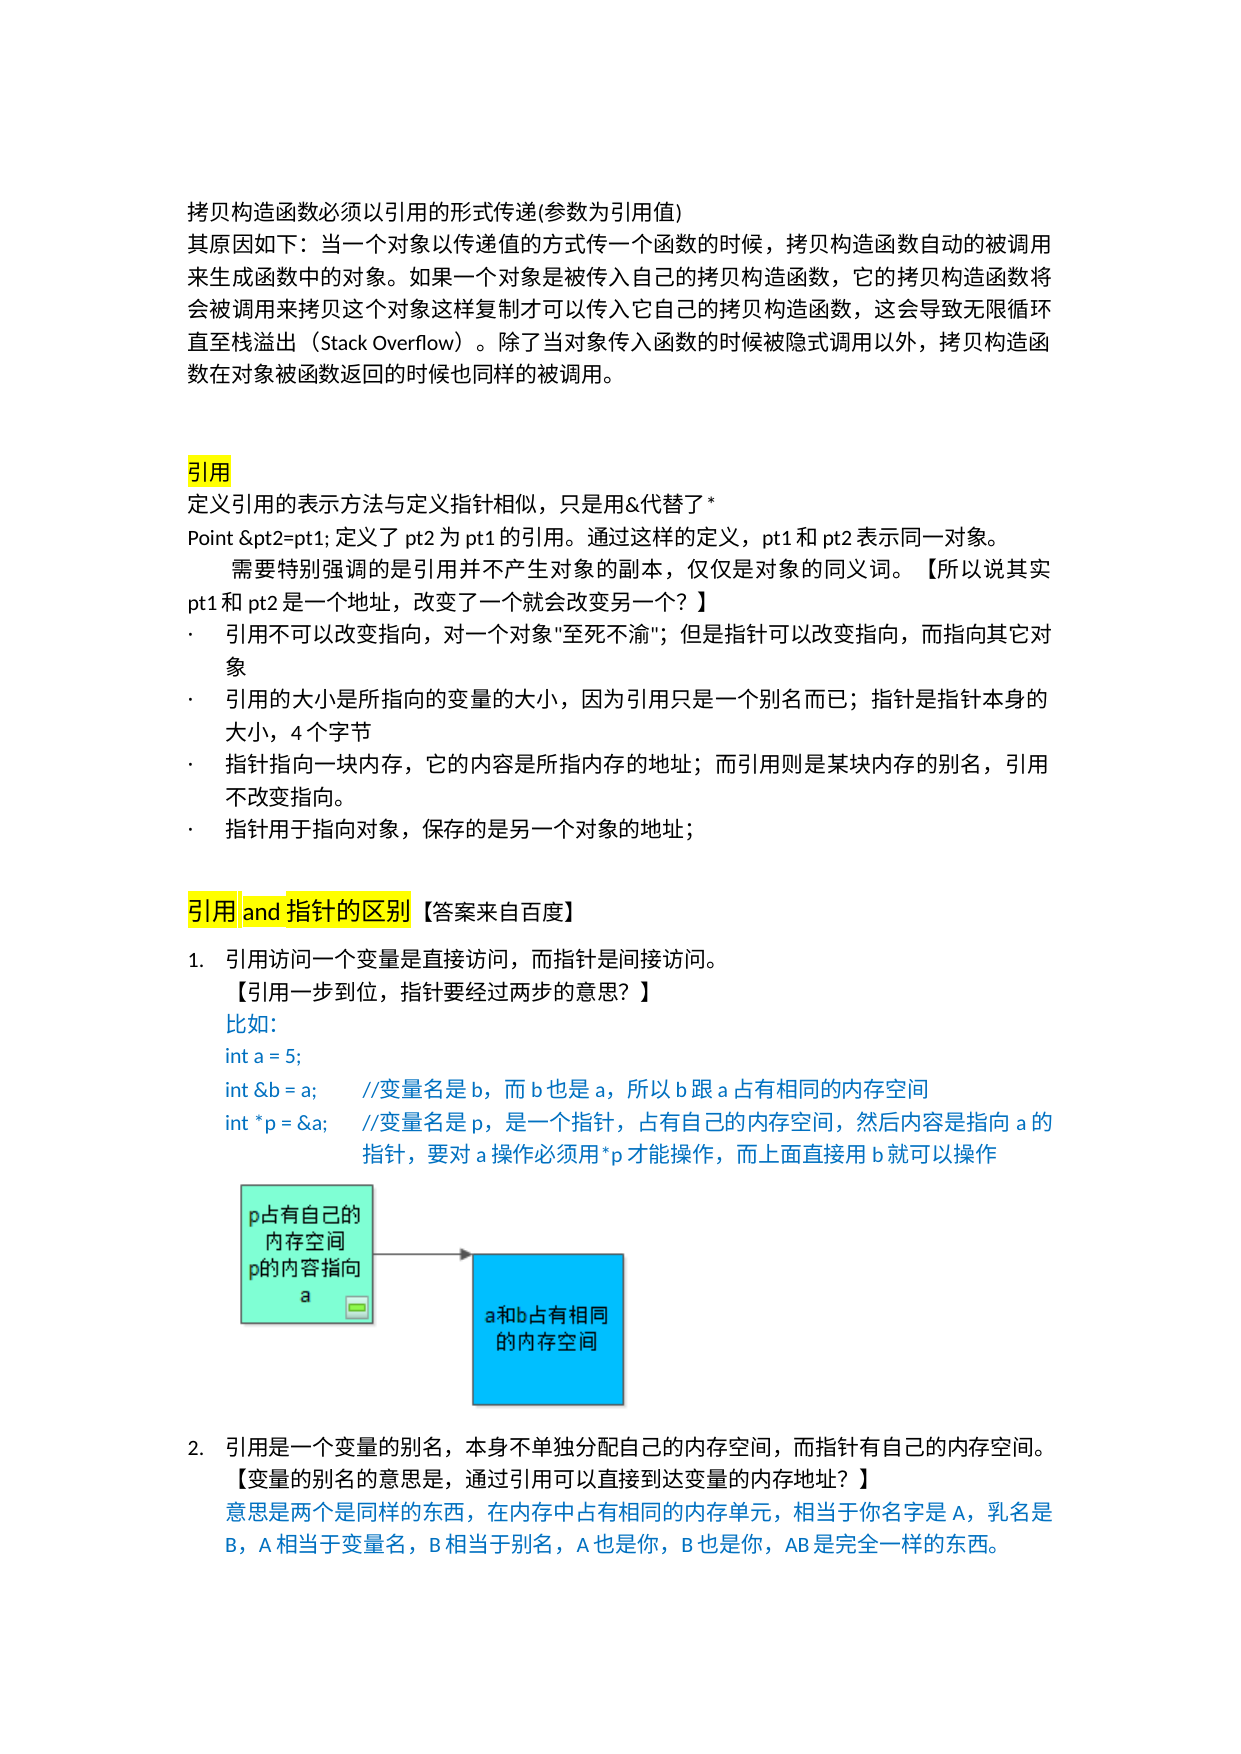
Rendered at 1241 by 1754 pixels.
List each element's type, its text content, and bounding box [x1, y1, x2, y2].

list 意思是两个是同样的东西，在内存中占有相同的内存单元，相当于你名字是A，乳名是B，A相当于变量名，B相当于别名，A也是你，B也是你，AB是完全一样的东西。 [225, 1494, 1053, 1559]
list 【变量的别名的意思是，通过引用可以直接到达变量的内存地址？】 [225, 1462, 1053, 1494]
text 引用 [187, 454, 1053, 487]
text Point &pt2=pt1; 定义了pt2为pt1的引用。通过这样的定义，pt1和pt2表示同一对象。 [187, 519, 1053, 552]
list 引用不可以改变指向，对一个对象"至死不渝"；但是指针可以改变指向，而指向其它对象 [187, 617, 1053, 682]
text 需要特别强调的是引用并不产生对象的副本，仅仅是对象的同义词。【所以说其实pt1和pt2是一个地址，改变了一个就会改变另一个？】 [187, 552, 1053, 617]
text 引用and指针的区别【答案来自百度】 [187, 877, 1053, 942]
list 引用的大小是所指向的变量的大小，因为引用只是一个别名而已；指针是指针本身的大小，4个字节 [187, 682, 1053, 747]
list 引用访问一个变量是直接访问，而指针是间接访问。 [187, 942, 1053, 974]
list 【引用一步到位，指针要经过两步的意思？】 [225, 974, 1053, 1007]
text 其原因如下：当一个对象以传递值的方式传一个函数的时候，拷贝构造函数自动的被调用来生成函数中的对象。如果一个对象是被传入自己的拷贝构造函数，它的拷贝构造函数将会被调用来拷贝这个对象这样复制才可以传入它自己的拷贝构造函数，这会导致无限循环直至栈溢出（Stack Overflow）。除了当对象传入函数的时候被隐式调用以外，拷贝构造函数在对象被函数返回的时候也同样的被调用。 [187, 227, 1053, 389]
text 拷贝构造函数必须以引用的形式传递(参数为引用值) [187, 194, 1053, 227]
list 指针指向一块内存，它的内容是所指内存的地址；而引用则是某块内存的别名，引用不改变指向。 [187, 747, 1053, 812]
list int a = 5; [225, 1039, 1053, 1072]
list int *p = &a; //变量名是p，是一个指针，占有自己的内存空间，然后内容是指向a的指针，要对a操作必须用*p才能操作，而上面直接用b就可以操作 [225, 1104, 1053, 1169]
list int &b = a; //变量名是b，而b也是a，所以b跟a占有相同的内存空间 [225, 1072, 1053, 1104]
list 引用是一个变量的别名，本身不单独分配自己的内存空间，而指针有自己的内存空间。 [187, 1429, 1053, 1462]
list 指针用于指向对象，保存的是另一个对象的地址； [187, 812, 1053, 844]
text 定义引用的表示方法与定义指针相似，只是用&代替了* [187, 487, 1053, 519]
picture [225, 1169, 650, 1420]
list 比如： [225, 1007, 1053, 1039]
